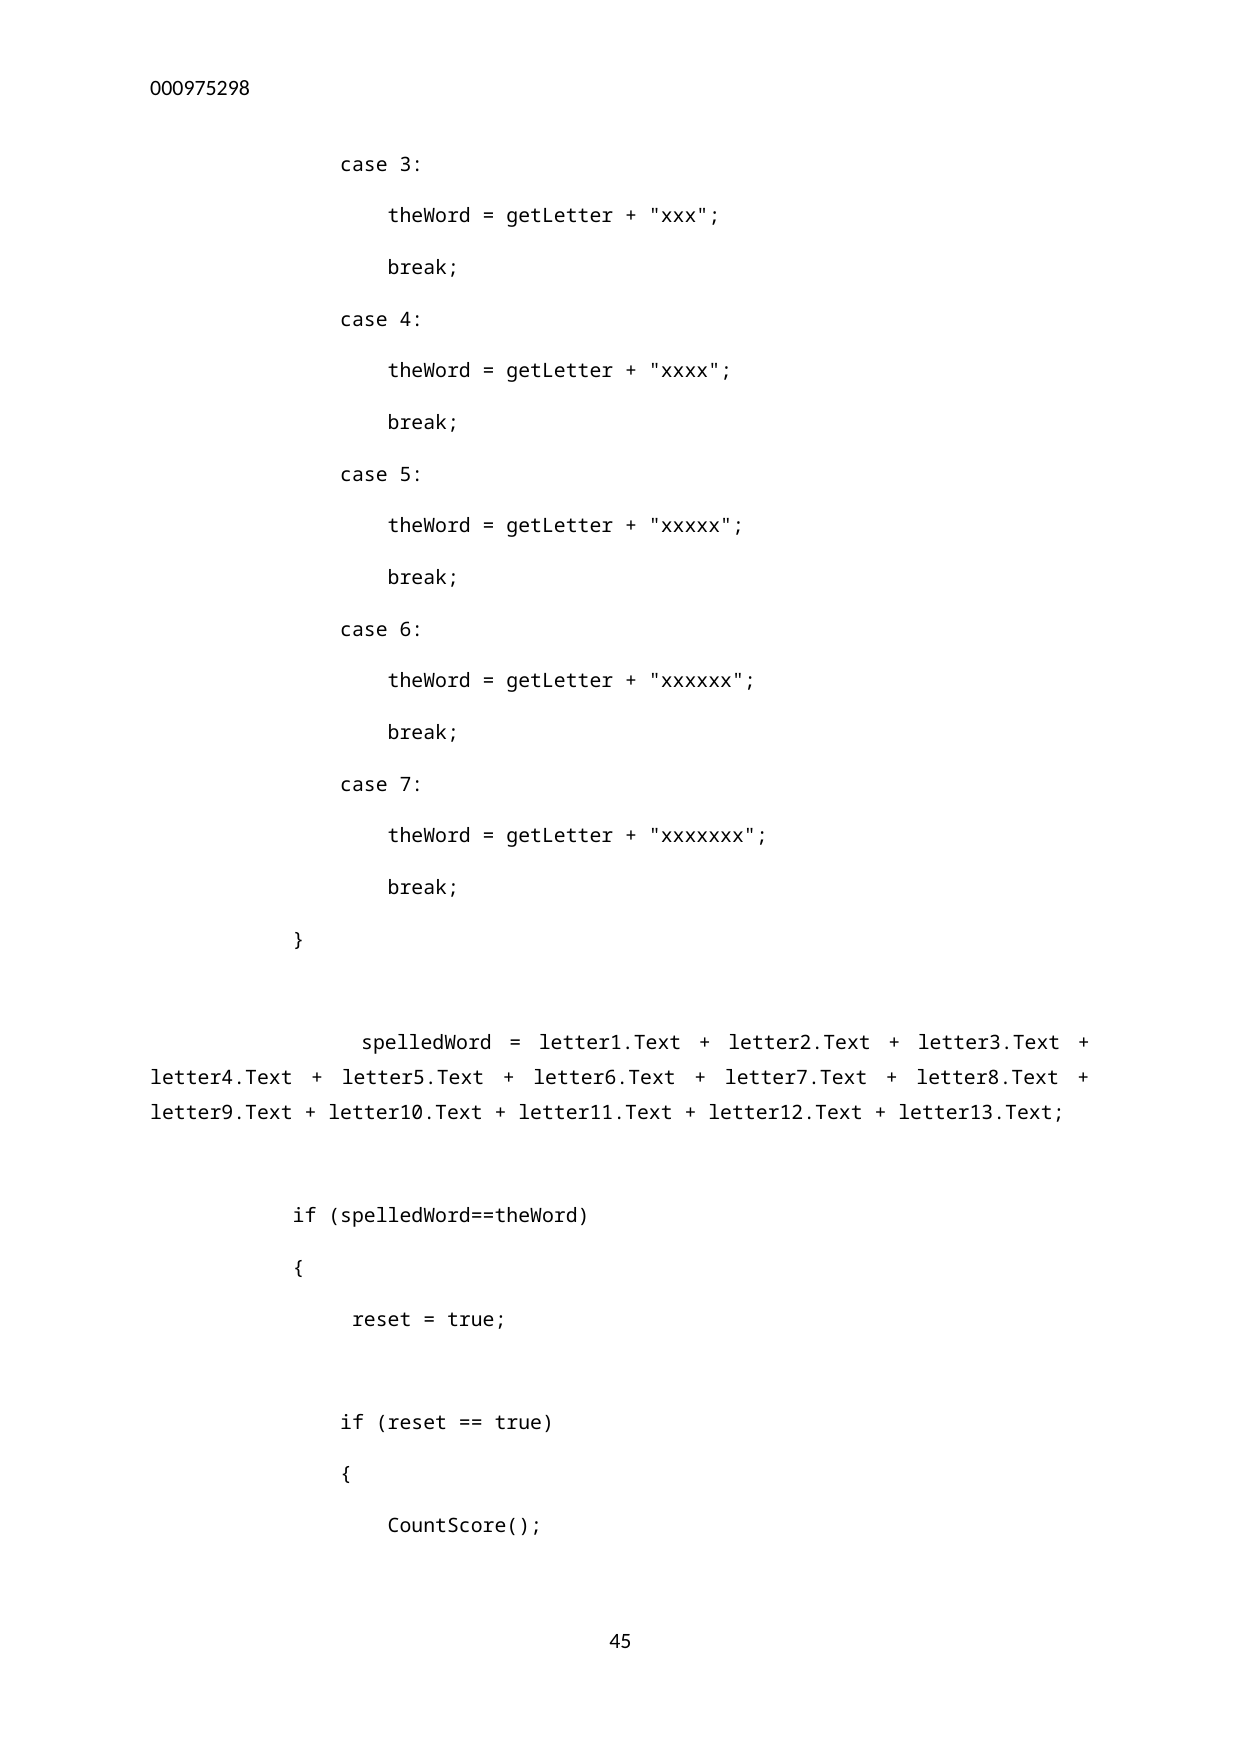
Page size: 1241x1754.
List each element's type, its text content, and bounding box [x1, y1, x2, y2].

text reset = true; [150, 1305, 1090, 1332]
text break; [150, 408, 1090, 435]
text theWord = getLetter + "xxxxxx"; [150, 667, 1090, 694]
text CountScore(); [150, 1511, 1090, 1538]
text if (spelledWord==theWord) [150, 1202, 1090, 1229]
text case 3: [150, 150, 1090, 177]
text case 7: [150, 770, 1090, 797]
text theWord = getLetter + "xxxxxxx"; [150, 822, 1090, 849]
text case 6: [150, 615, 1090, 642]
text case 5: [150, 460, 1090, 487]
text { [150, 1253, 1090, 1280]
text case 4: [150, 305, 1090, 332]
text theWord = getLetter + "xxxx"; [150, 357, 1090, 384]
text } [150, 925, 1090, 952]
text break; [150, 873, 1090, 900]
text if (reset == true) [150, 1408, 1090, 1435]
text { [150, 1459, 1090, 1487]
text break; [150, 563, 1090, 590]
text break; [150, 718, 1090, 745]
text break; [150, 253, 1090, 280]
text spelledWord = letter1.Text + letter2.Text + letter3.Text + letter4.Text + letter5.Text + letter6.Text + letter7.Text + letter8.Text + letter9.Text + letter10.Text + letter11.Text + letter12.Text + letter13.Text; [150, 1028, 1090, 1125]
text theWord = getLetter + "xxx"; [150, 202, 1090, 229]
text theWord = getLetter + "xxxxx"; [150, 512, 1090, 539]
